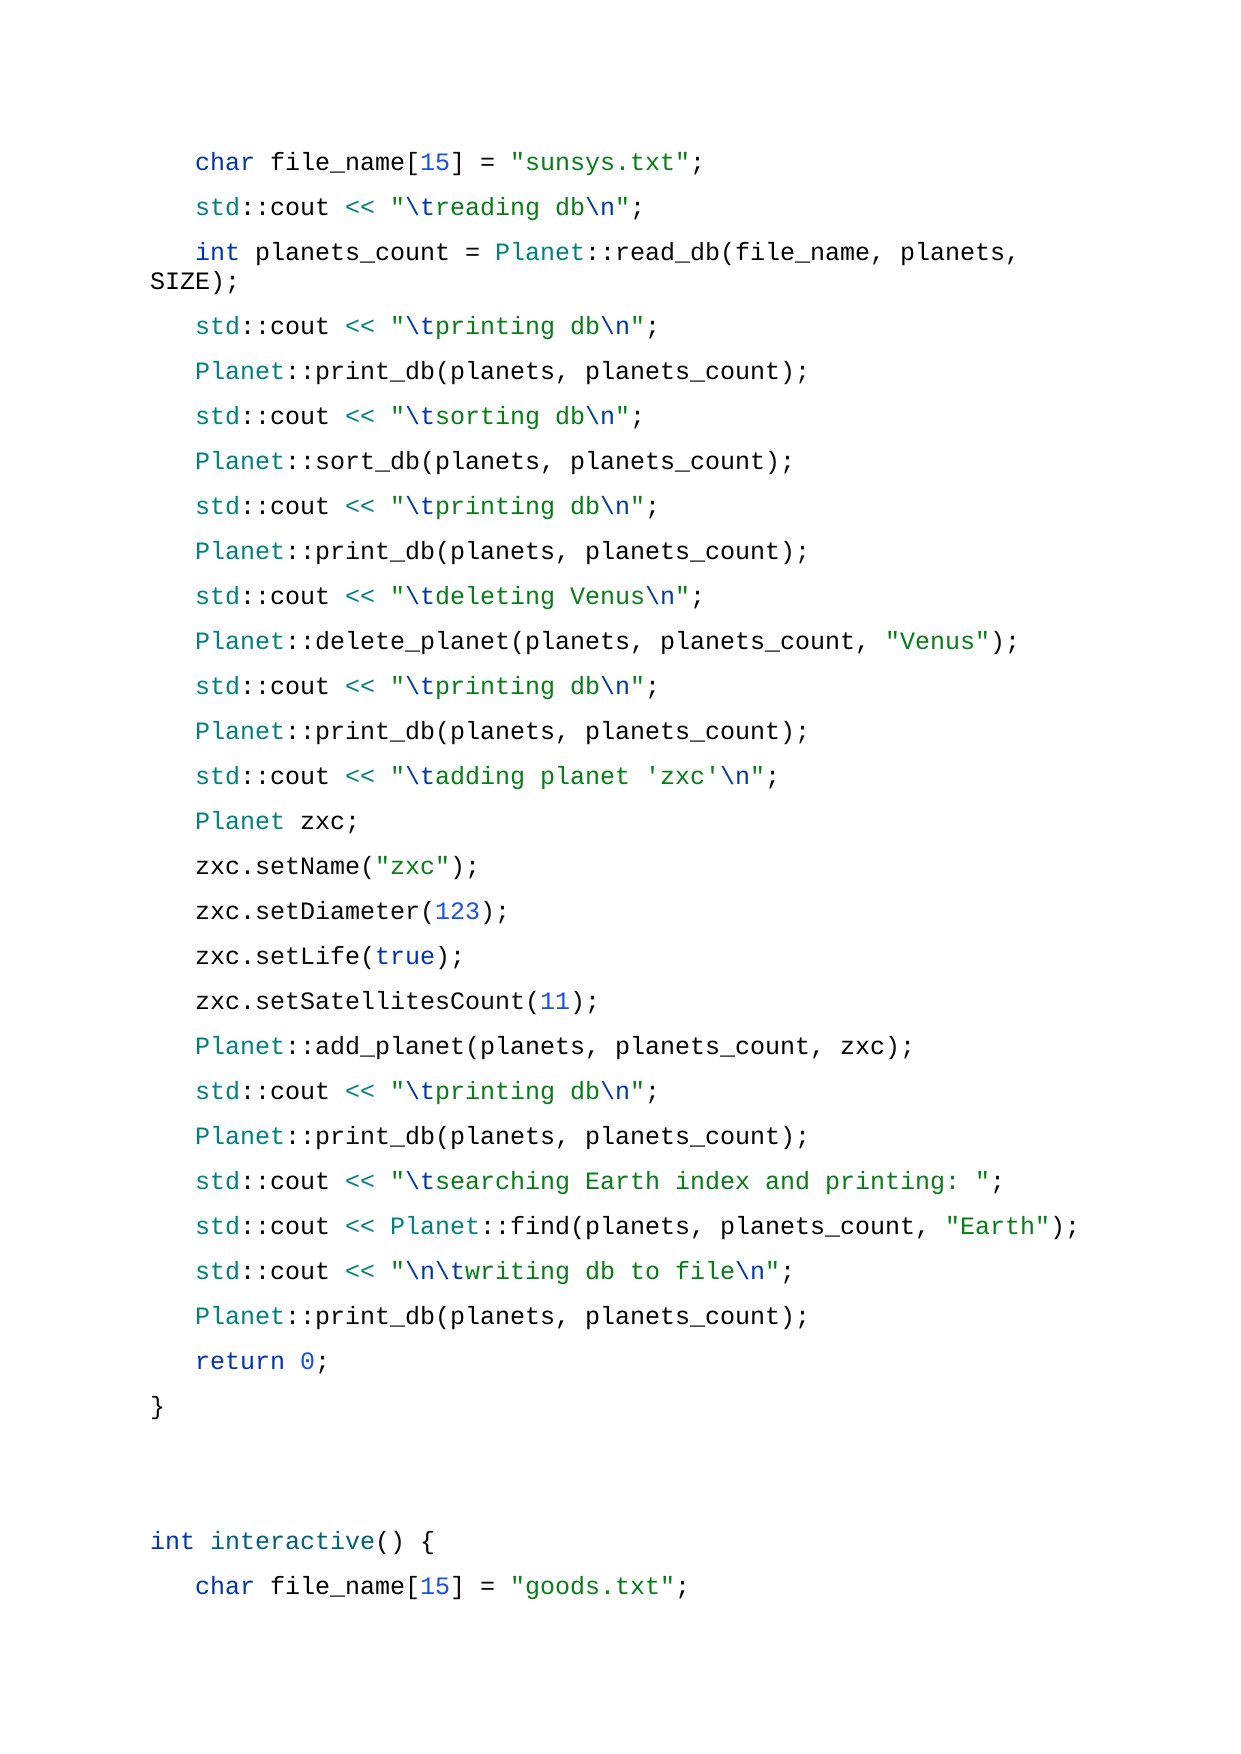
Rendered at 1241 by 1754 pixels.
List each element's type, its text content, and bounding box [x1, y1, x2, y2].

text std::cout << "\tdeleting Venus\n"; [150, 583, 1090, 612]
text std::cout << "\tprinting db\n"; [150, 1078, 1090, 1107]
text std::cout << "\tsearching Earth index and printing: "; [150, 1168, 1090, 1197]
text std::cout << Planet::find(planets, planets_count, "Earth"); [150, 1213, 1090, 1242]
text std::cout << "\tprinting db\n"; [150, 673, 1090, 702]
text zxc.setDiameter(123); [150, 898, 1090, 927]
text Planet::print_db(planets, planets_count); [150, 1303, 1090, 1332]
text std::cout << "\n\twriting db to file\n"; [150, 1258, 1090, 1287]
text Planet::sort_db(planets, planets_count); [150, 448, 1090, 477]
text Planet::delete_planet(planets, planets_count, "Venus"); [150, 628, 1090, 657]
text char file_name[15] = "sunsys.txt"; [150, 150, 1090, 178]
text int interactive() { [150, 1528, 1090, 1557]
text std::cout << "\tprinting db\n"; [150, 313, 1090, 342]
text std::cout << "\tadding planet 'zxc'\n"; [150, 763, 1090, 792]
text std::cout << "\tsorting db\n"; [150, 403, 1090, 432]
text Planet zxc; [150, 808, 1090, 837]
text Planet::print_db(planets, planets_count); [150, 358, 1090, 387]
text std::cout << "\treading db\n"; [150, 195, 1090, 223]
text Planet::print_db(planets, planets_count); [150, 718, 1090, 747]
text } [150, 1393, 1090, 1422]
text zxc.setLife(true); [150, 943, 1090, 972]
text return 0; [150, 1348, 1090, 1377]
text zxc.setName("zxc"); [150, 853, 1090, 882]
text std::cout << "\tprinting db\n"; [150, 493, 1090, 522]
text char file_name[15] = "goods.txt"; [150, 1573, 1090, 1602]
text Planet::print_db(planets, planets_count); [150, 1123, 1090, 1152]
text zxc.setSatellitesCount(11); [150, 988, 1090, 1017]
text Planet::add_planet(planets, planets_count, zxc); [150, 1033, 1090, 1062]
text int planets_count = Planet::read_db(file_name, planets, SIZE); [150, 240, 1090, 297]
text Planet::print_db(planets, planets_count); [150, 538, 1090, 567]
